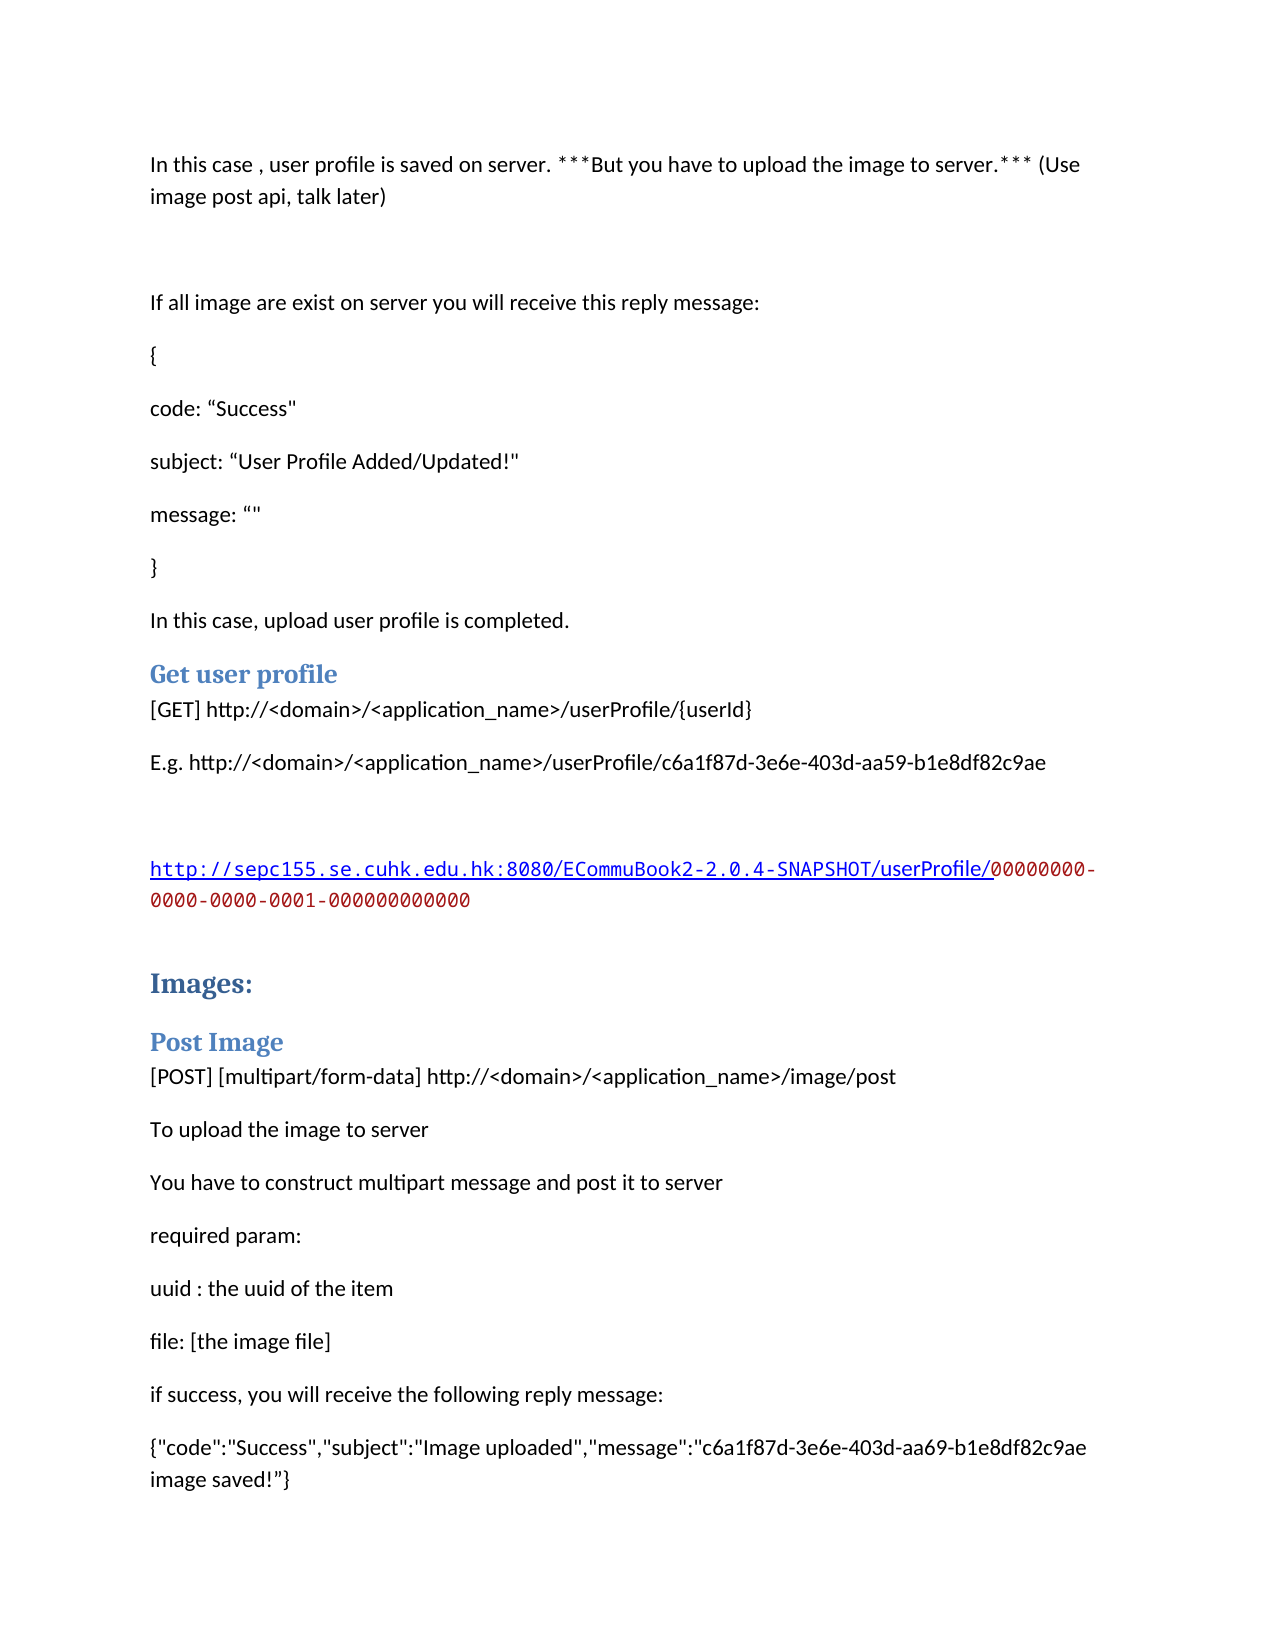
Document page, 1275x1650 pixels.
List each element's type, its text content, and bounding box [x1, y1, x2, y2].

text if success, you will receive the following reply message: [150, 1380, 1125, 1408]
text { [150, 341, 1125, 369]
text message: “" [150, 500, 1125, 528]
text code: “Success" [150, 394, 1125, 422]
subtitle Post Image [150, 1027, 1125, 1058]
text http://sepc155.se.cuhk.edu.hk:8080/ECommuBook2-2.0.4-SNAPSHOT/userProfile/00000000-0000-0000-0001-000000000000 [150, 854, 1125, 913]
text E.g. http://<domain>/<application_name>/userProfile/c6a1f87d-3e6e-403d-aa59-b1e8df82c9ae [150, 748, 1125, 776]
text uuid : the uuid of the item [150, 1274, 1125, 1302]
text required param: [150, 1221, 1125, 1249]
text [GET] http://<domain>/<application_name>/userProfile/{userId} [150, 695, 1125, 723]
text In this case, upload user profile is completed. [150, 606, 1125, 634]
text } [150, 553, 1125, 581]
subtitle Images: [150, 967, 1125, 1001]
text [POST] [multipart/form-data] http://<domain>/<application_name>/image/post [150, 1062, 1125, 1090]
text file: [the image file] [150, 1327, 1125, 1355]
text If all image are exist on server you will receive this reply message: [150, 288, 1125, 316]
text subject: “User Profile Added/Updated!" [150, 447, 1125, 475]
text You have to construct multipart message and post it to server [150, 1168, 1125, 1196]
subtitle Get user profile [150, 659, 1125, 691]
text {"code":"Success","subject":"Image uploaded","message":"c6a1f87d-3e6e-403d-aa69-b1e8df82c9ae image saved!”} [150, 1433, 1125, 1494]
text To upload the image to server [150, 1115, 1125, 1143]
text In this case , user profile is saved on server. ***But you have to upload the image to server.*** (Use image post api, talk later) [150, 150, 1125, 210]
